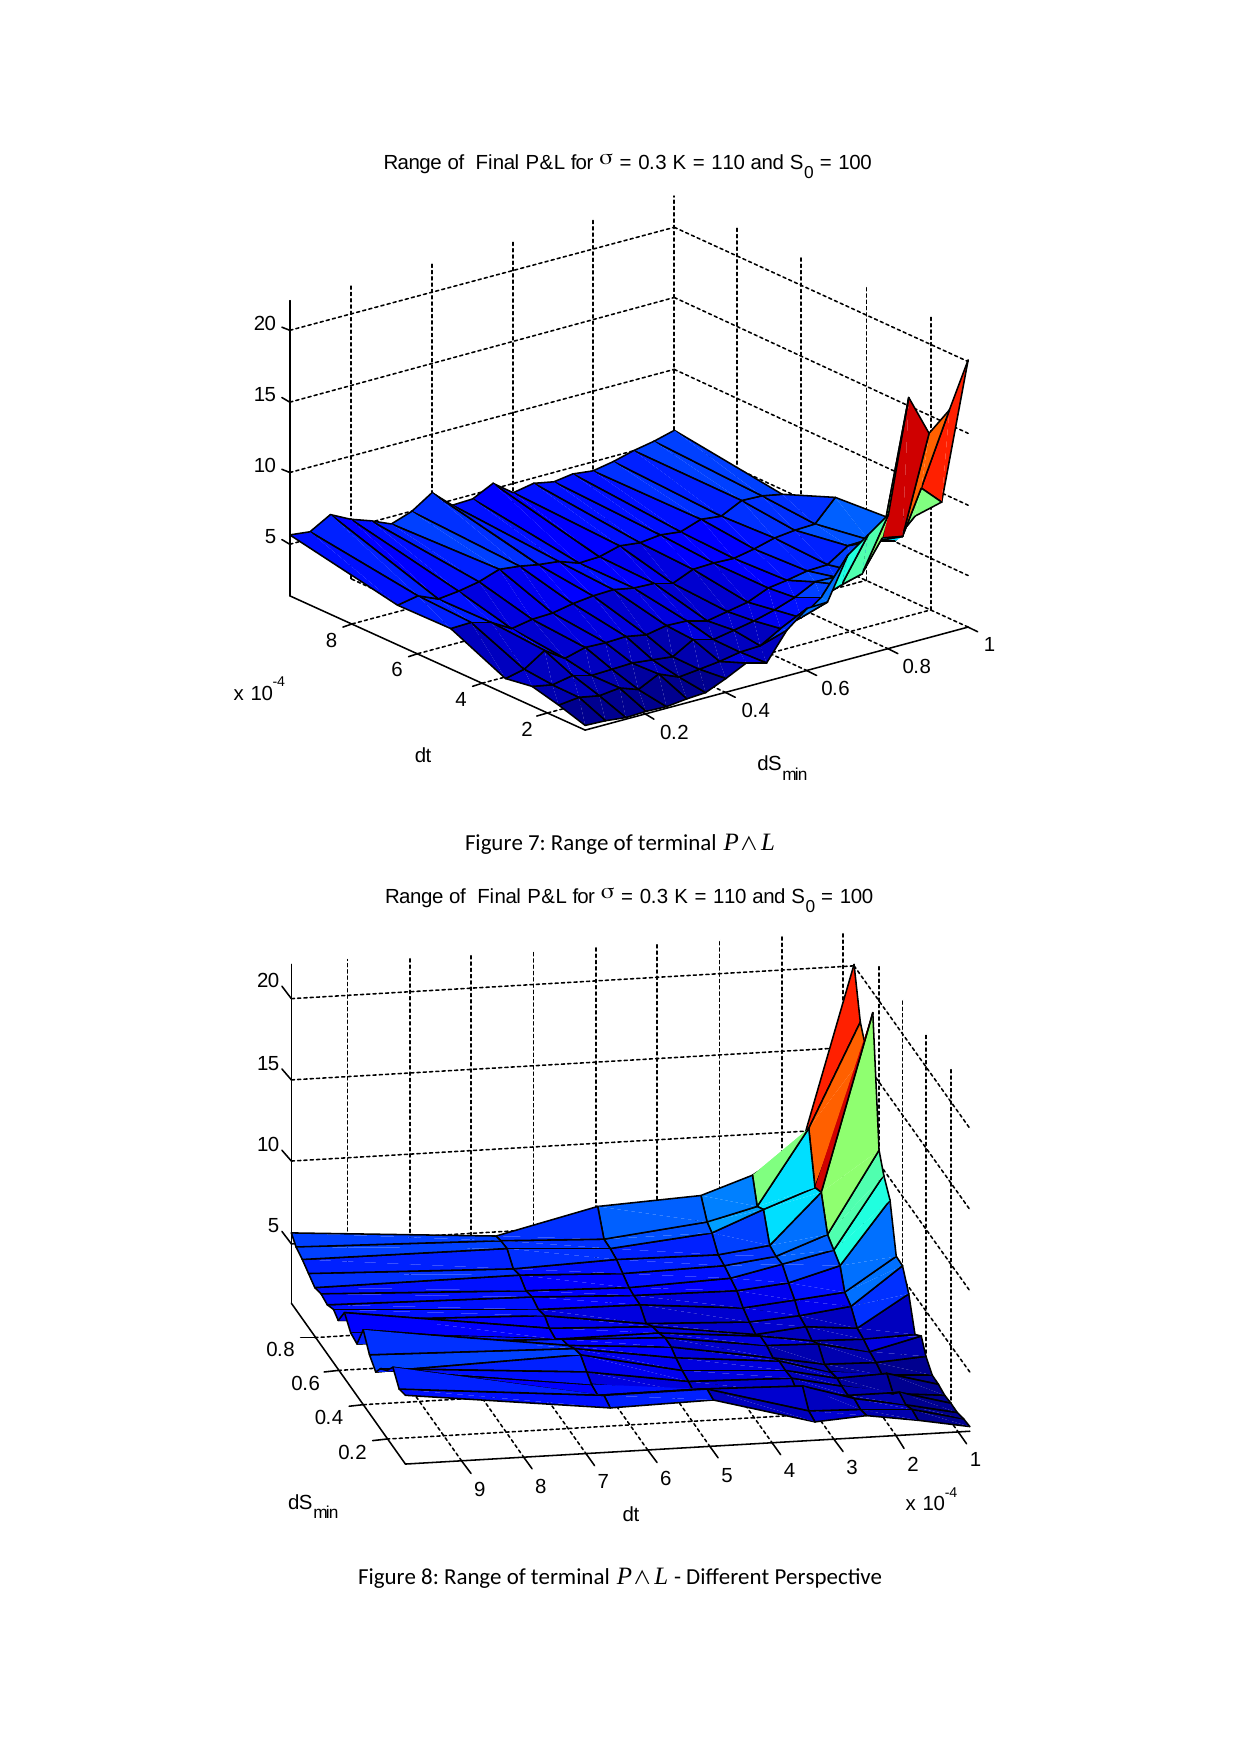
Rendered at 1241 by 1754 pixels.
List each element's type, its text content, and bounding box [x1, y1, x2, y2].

text Figure 8: Range of terminal - Different Perspective [177, 1562, 1063, 1591]
text Figure 7: Range of terminal [177, 828, 1063, 857]
